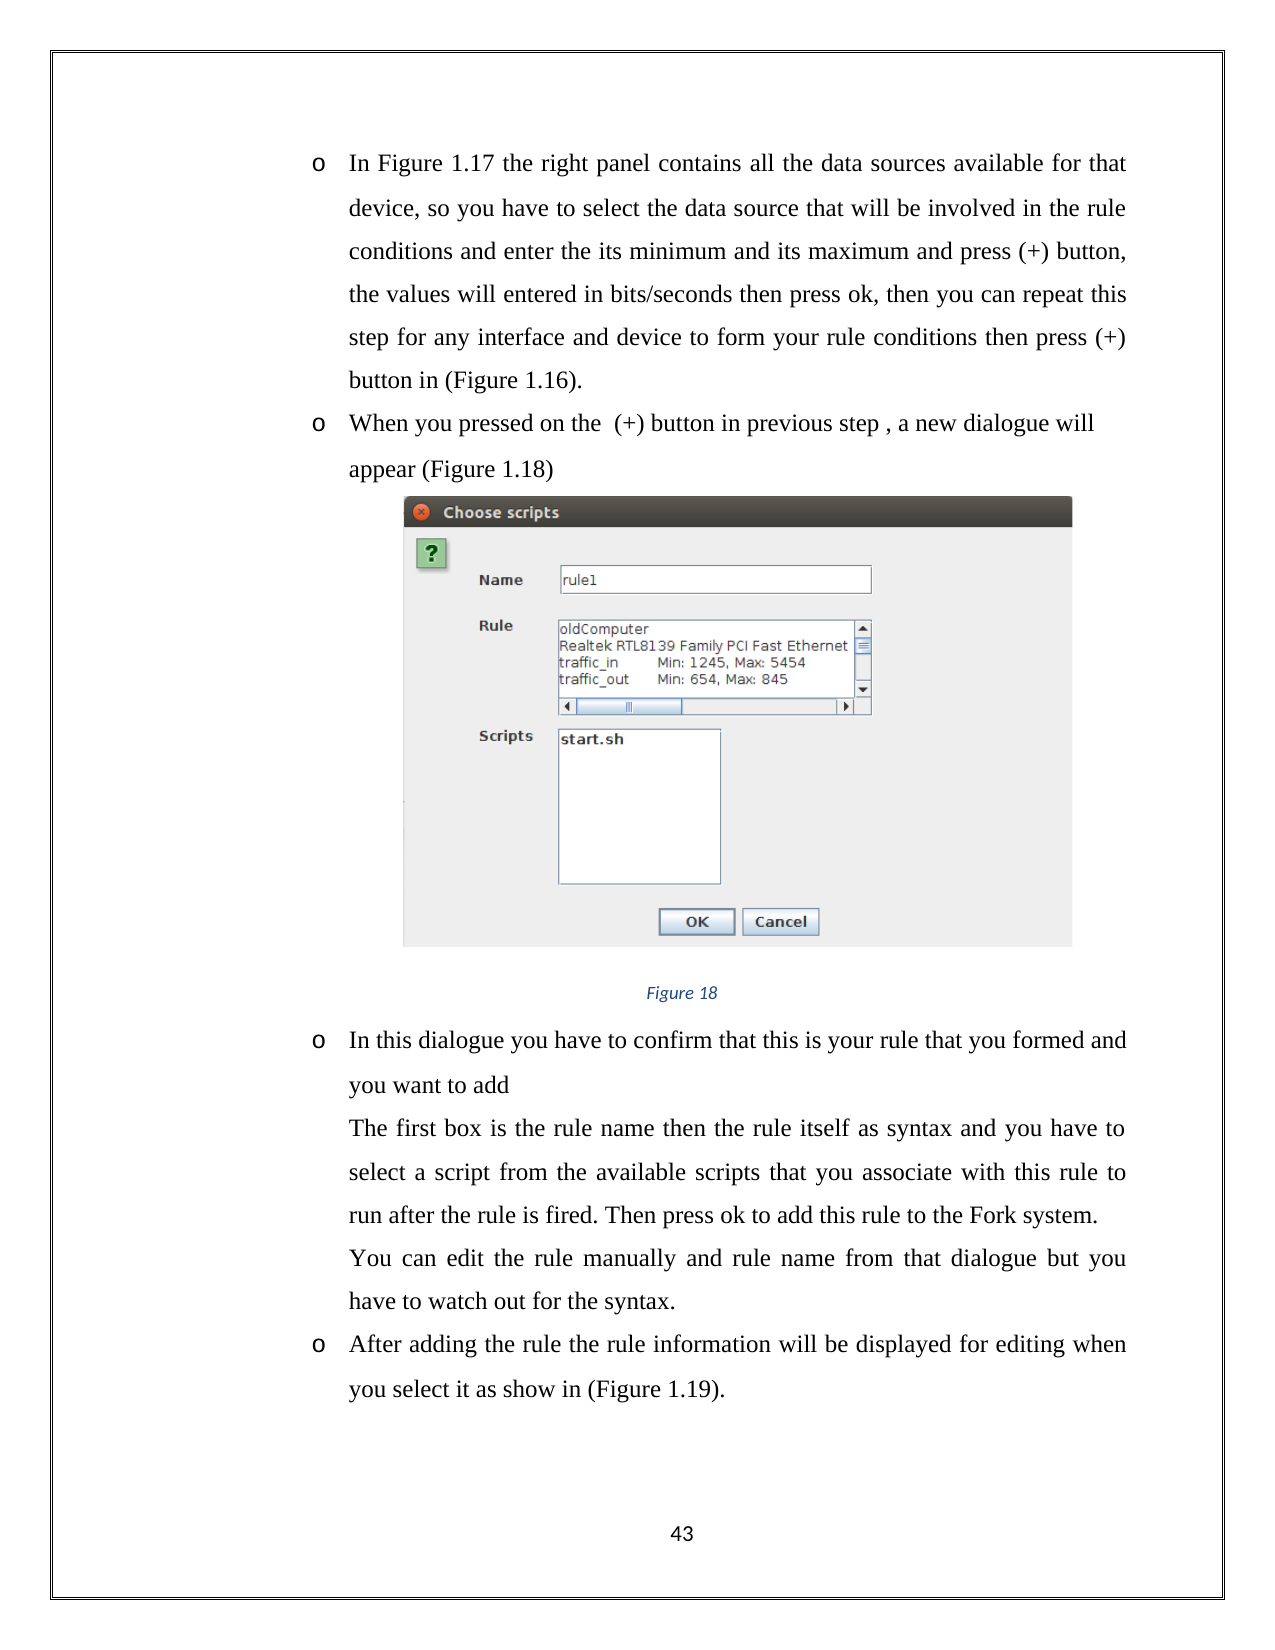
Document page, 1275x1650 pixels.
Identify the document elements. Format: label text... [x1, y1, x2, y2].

list You can edit the rule manually and rule name from that dialogue but you have to watch out for the syntax. [349, 1243, 1127, 1315]
list After adding the rule the rule information will be displayed for editing when you select it as show in (Figure 1.19). [311, 1329, 1127, 1403]
list In Figure 1.17 the right panel contains all the data sources available for that device, so you have to select the data source that will be involved in the rule conditions and enter the its minimum and its maximum and press (+) button, the values will entered in bits/seconds then press ok, then you can repeat this step for any interface and device to form your rule conditions then press (+) button in (Figure 1.16). [311, 148, 1127, 394]
list When you pressed on the (+) button in previous step , a new dialogue will appear (Figure 1.18) [311, 408, 1127, 482]
list The first box is the rule name then the rule itself as syntax and you have to select a script from the available scripts that you associate with this rule to run after the rule is fired. Then press ok to add this rule to the Fork system. [349, 1113, 1127, 1228]
picture [403, 496, 1073, 947]
list In this dialogue you have to confirm that this is your rule that you formed and you want to add [311, 1025, 1127, 1099]
